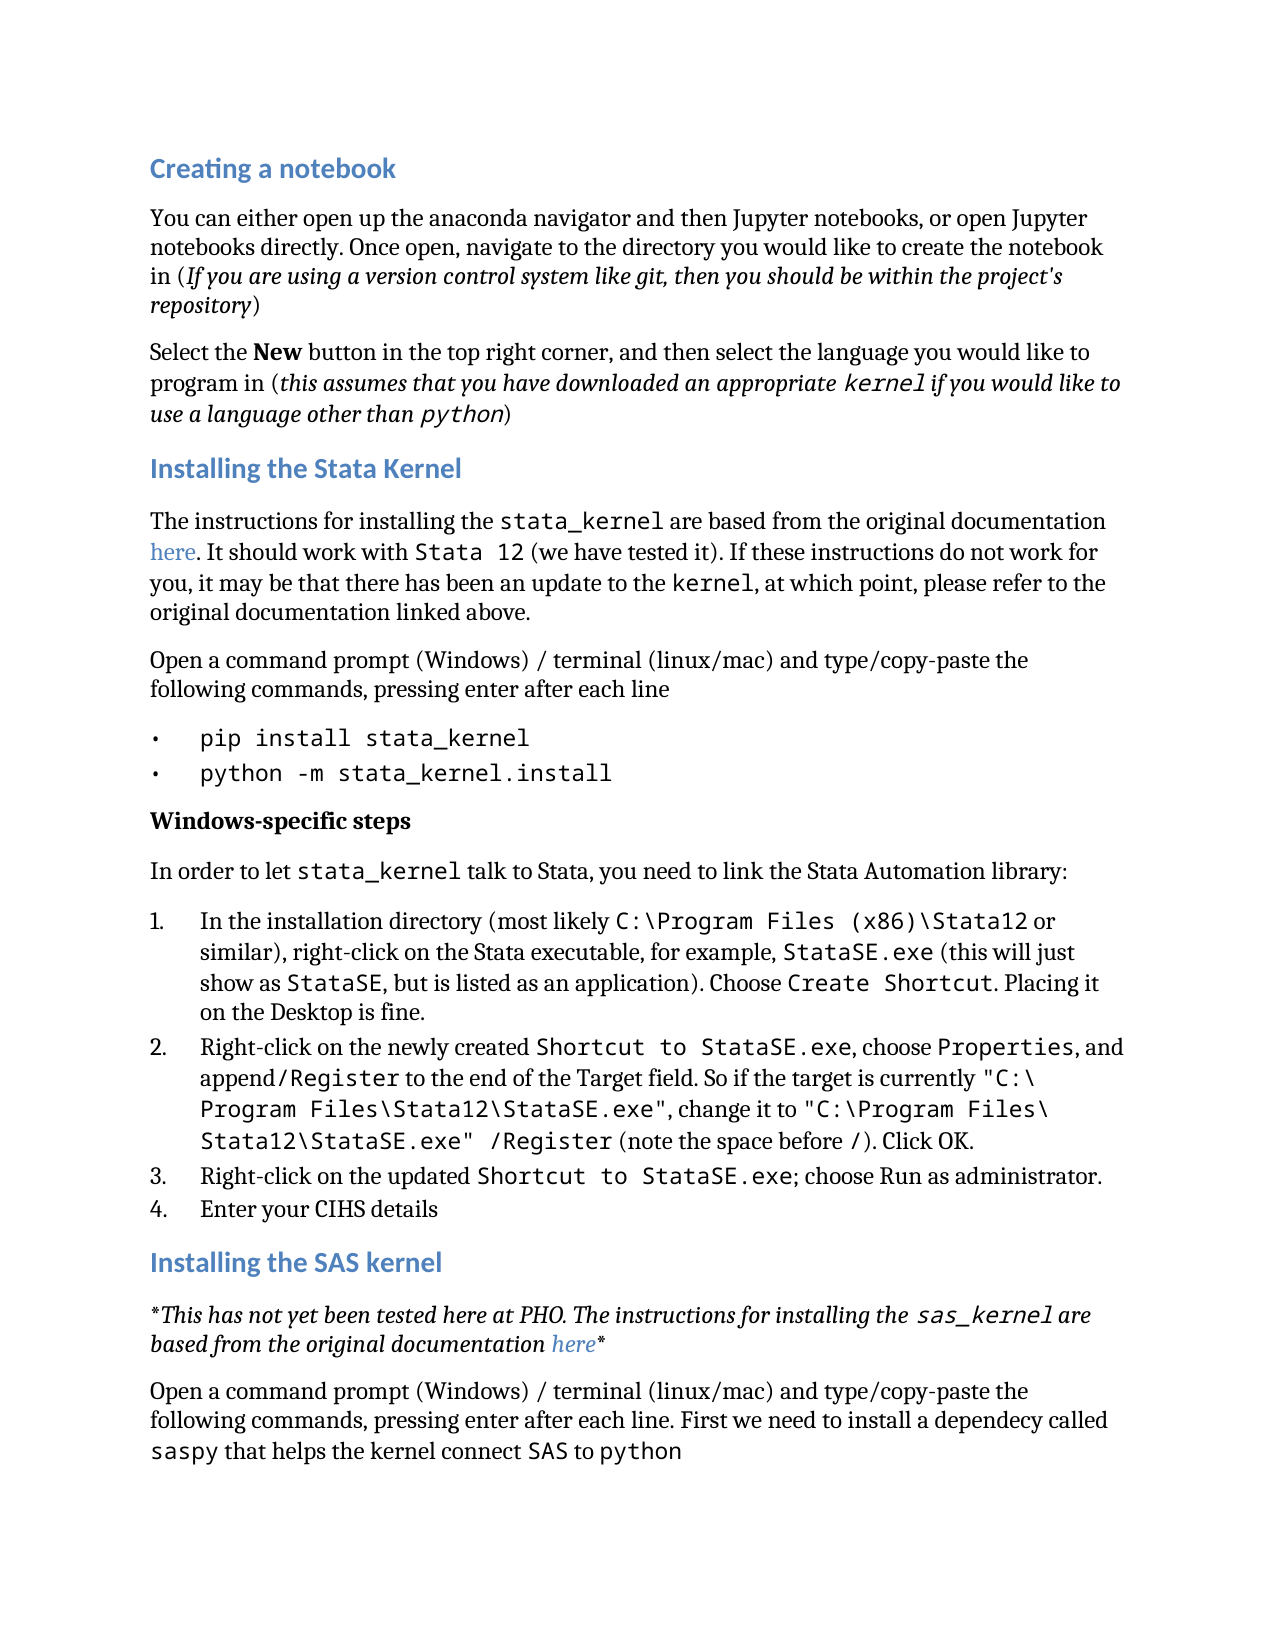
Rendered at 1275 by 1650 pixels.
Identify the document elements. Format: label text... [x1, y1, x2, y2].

subtitle Installing the Stata Kernel [150, 450, 1125, 486]
text Select the New button in the top right corner, and then select the language you would like to program in (this assumes that you have downloaded an appropriate kernel if you would like to use a language other than python) [150, 338, 1125, 429]
list Right-click on the updated Shortcut to StataSE.exe; choose Run as administrator. [150, 1159, 1125, 1191]
text The instructions for installing the stata_kernel are based from the original documentation here. It should work with Stata 12 (we have tested it). If these instructions do not work for you, it may be that there has been an update to the kernel, at which point, please refer to the original documentation linked above. [150, 504, 1125, 627]
subtitle Creating a notebook [150, 150, 1125, 186]
list Enter your CIHS details [150, 1194, 1125, 1223]
list In the installation directory (most likely C:\Program Files (x86)\Stata12 or similar), right-click on the Stata executable, for example, StataSE.exe (this will just show as StataSE, but is listed as an application). Choose Create Shortcut. Placing it on the Desktop is fine. [150, 904, 1125, 1027]
text Windows-specific steps [150, 807, 1125, 836]
subtitle Installing the SAS kernel [150, 1244, 1125, 1280]
list python -m stata_kernel.install [150, 757, 1125, 788]
text Open a command prompt (Windows) / terminal (linux/mac) and type/copy-paste the following commands, pressing enter after each line [150, 646, 1125, 703]
text *This has not yet been tested here at PHO. The instructions for installing the sas_kernel are based from the original documentation here* [150, 1298, 1125, 1358]
text In order to let stata_kernel talk to Stata, you need to link the Stata Automation library: [150, 854, 1125, 886]
list pip install stata_kernel [150, 722, 1125, 753]
text You can either open up the anaconda navigator and then Jupyter notebooks, or open Jupyter notebooks directly. Once open, navigate to the directory you would like to create the notebook in (If you are using a version control system like git, then you should be within the project's repository) [150, 204, 1125, 319]
text Open a command prompt (Windows) / terminal (linux/mac) and type/copy-paste the following commands, pressing enter after each line. First we need to install a dependecy called saspy that helps the kernel connect SAS to python [150, 1377, 1125, 1466]
list Right-click on the newly created Shortcut to StataSE.exe, choose Properties, and append/Register to the end of the Target field. So if the target is currently "C:\Program Files\Stata12\StataSE.exe", change it to "C:\Program Files\Stata12\StataSE.exe" /Register (note the space before /). Click OK. [150, 1031, 1125, 1156]
